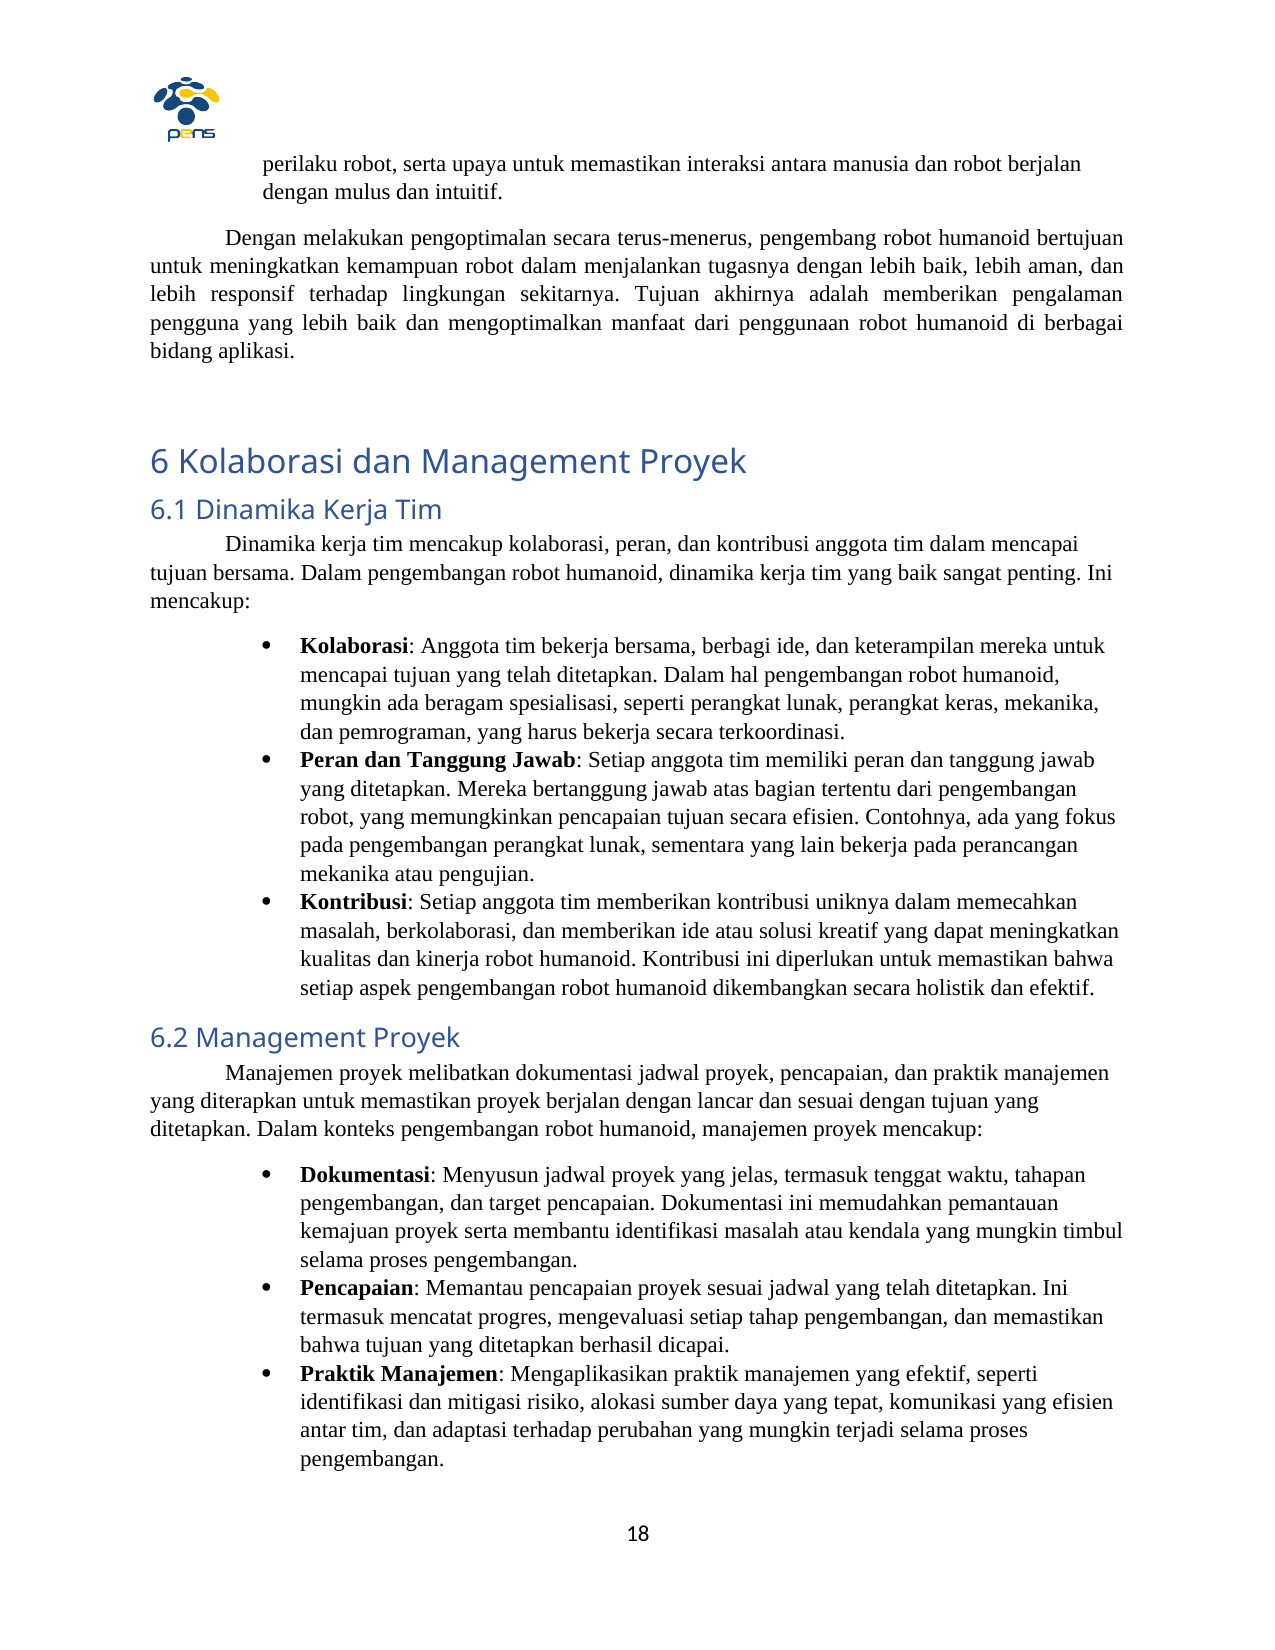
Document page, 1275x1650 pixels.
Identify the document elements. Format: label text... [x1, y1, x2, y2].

list Pencapaian: Memantau pencapaian proyek sesuai jadwal yang telah ditetapkan. Ini termasuk mencatat progres, mengevaluasi setiap tahap pengembangan, dan memastikan bahwa tujuan yang ditetapkan berhasil dicapai. [262, 1274, 1125, 1358]
list Praktik Manajemen: Mengaplikasikan praktik manajemen yang efektif, seperti identifikasi dan mitigasi risiko, alokasi sumber daya yang tepat, komunikasi yang efisien antar tim, dan adaptasi terhadap perubahan yang mungkin terjadi selama proses pengembangan. [262, 1360, 1125, 1471]
subtitle 6 Kolaborasi dan Management Proyek [150, 438, 1125, 483]
subtitle 6.1 Dinamika Kerja Tim [150, 491, 1125, 528]
subtitle 6.2 Management Proyek [150, 1019, 1125, 1056]
list Kontribusi: Setiap anggota tim memberikan kontribusi uniknya dalam memecahkan masalah, berkolaborasi, dan memberikan ide atau solusi kreatif yang dapat meningkatkan kualitas dan kinerja robot humanoid. Kontribusi ini diperlukan untuk memastikan bahwa setiap aspek pengembangan robot humanoid dikembangkan secara holistik dan efektif. [262, 888, 1125, 1000]
text Dengan melakukan pengoptimalan secara terus-menerus, pengembang robot humanoid bertujuan untuk meningkatkan kemampuan robot dalam menjalankan tugasnya dengan lebih baik, lebih aman, dan lebih responsif terhadap lingkungan sekitarnya. Tujuan akhirnya adalah memberikan pengalaman pengguna yang lebih baik dan mengoptimalkan manfaat dari penggunaan robot humanoid di berbagai bidang aplikasi. [150, 223, 1125, 364]
text Dinamika kerja tim mencakup kolaborasi, peran, dan kontribusi anggota tim dalam mencapai tujuan bersama. Dalam pengembangan robot humanoid, dinamika kerja tim yang baik sangat penting. Ini mencakup: [150, 531, 1125, 614]
list Kolaborasi: Anggota tim bekerja bersama, berbagi ide, dan keterampilan mereka untuk mencapai tujuan yang telah ditetapkan. Dalam hal pengembangan robot humanoid, mungkin ada beragam spesialisasi, seperti perangkat lunak, perangkat keras, mekanika, dan pemrograman, yang harus bekerja secara terkoordinasi. [262, 632, 1125, 744]
list Dokumentasi: Menyusun jadwal proyek yang jelas, termasuk tenggat waktu, tahapan pengembangan, dan target pencapaian. Dokumentasi ini memudahkan pemantauan kemajuan proyek serta membantu identifikasi masalah atau kendala yang mungkin timbul selama proses pengembangan. [262, 1161, 1125, 1272]
text Manajemen proyek melibatkan dokumentasi jadwal proyek, pencapaian, dan praktik manajemen yang diterapkan untuk memastikan proyek berjalan dengan lancar dan sesuai dengan tujuan yang ditetapkan. Dalam konteks pengembangan robot humanoid, manajemen proyek mencakup: [150, 1059, 1125, 1142]
list Peran dan Tanggung Jawab: Setiap anggota tim memiliki peran dan tanggung jawab yang ditetapkan. Mereka bertanggung jawab atas bagian tertentu dari pengembangan robot, yang memungkinkan pencapaian tujuan secara efisien. Contohnya, ada yang fokus pada pengembangan perangkat lunak, sementara yang lain bekerja pada perancangan mekanika atau pengujian. [262, 746, 1125, 886]
picture [150, 75, 223, 144]
